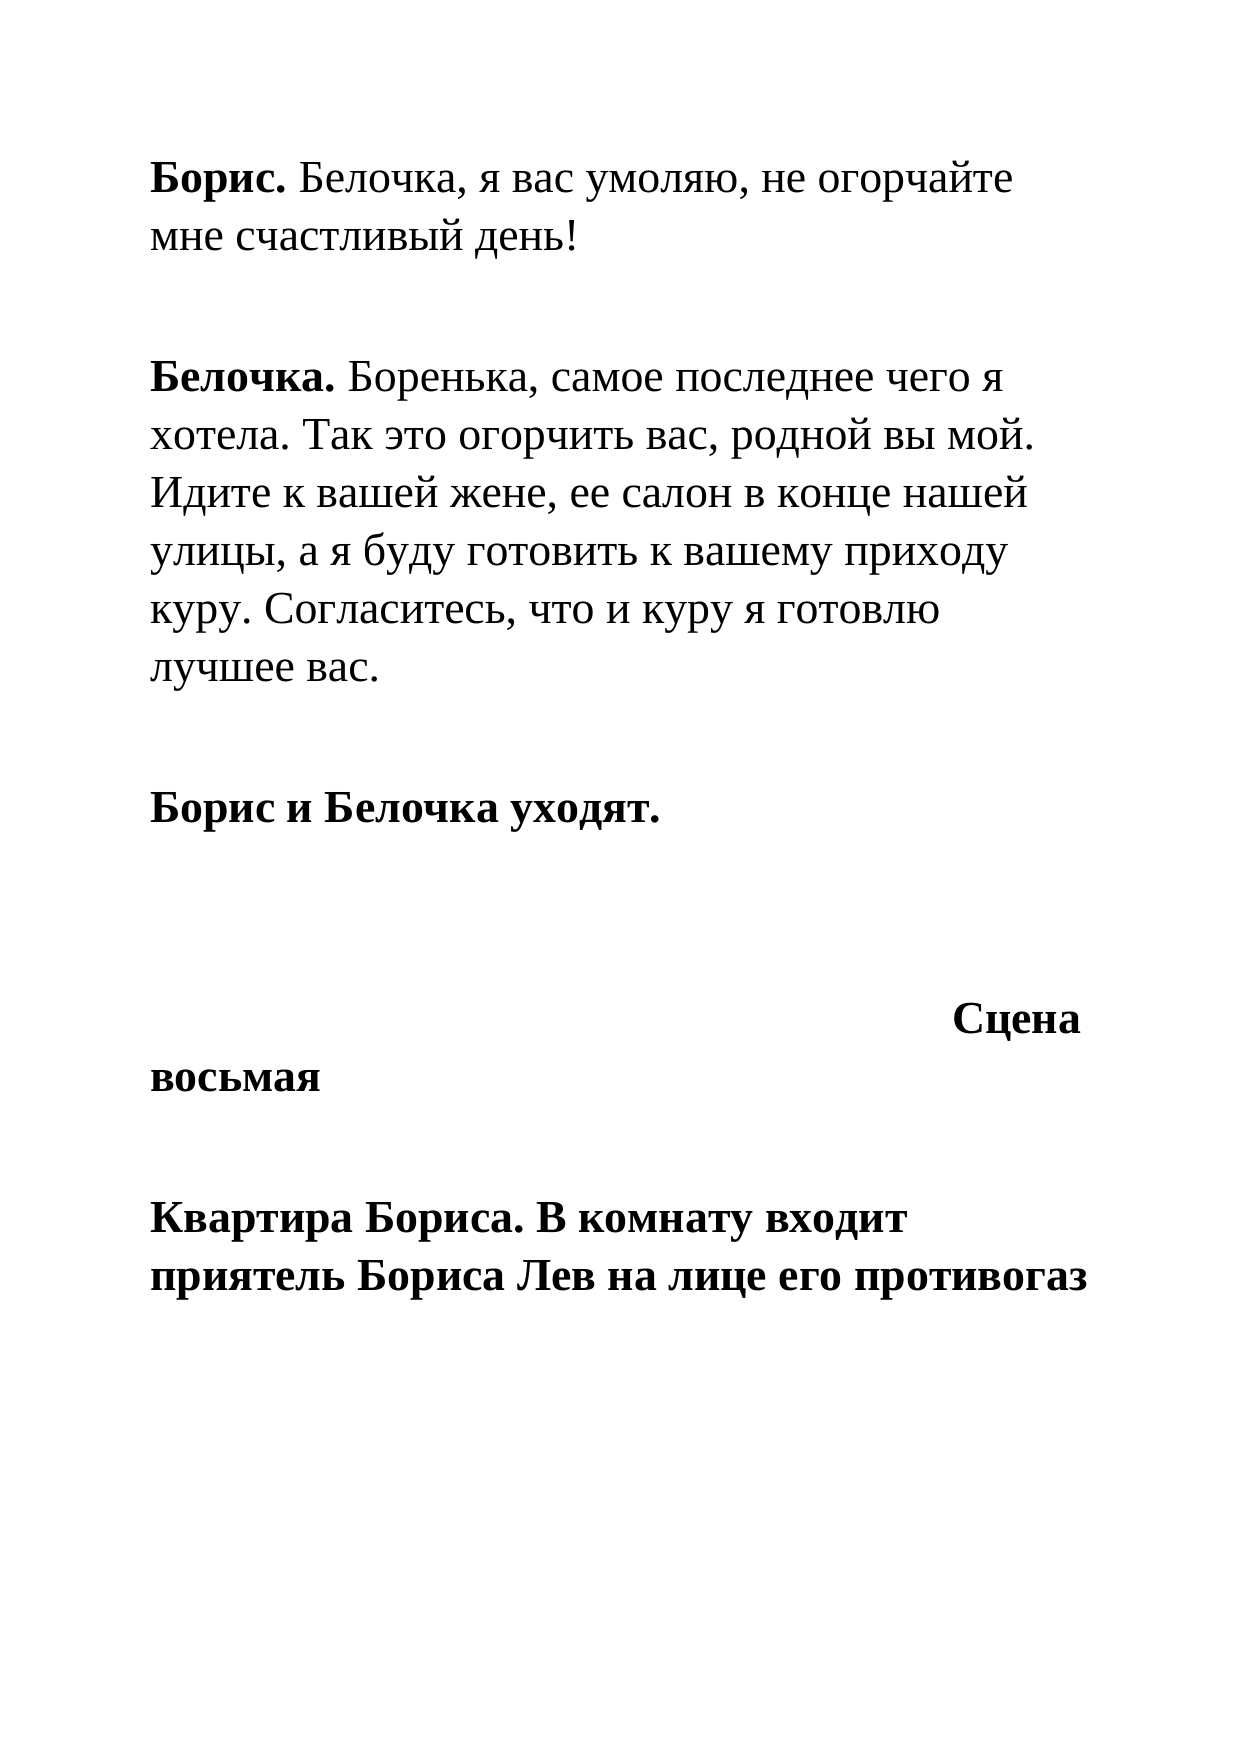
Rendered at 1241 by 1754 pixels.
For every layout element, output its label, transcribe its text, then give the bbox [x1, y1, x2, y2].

text Сцена восьмая [150, 990, 1090, 1101]
text Квартира Бориса. В комнату входит приятель Бориса Лев на лице его противогаз [150, 1189, 1090, 1300]
text Белочка. Боренька, самое последнее чего я хотела. Так это огорчить вас, родной вы мой. Идите к вашей жене, ее салон в конце нашей улицы, а я буду готовить к вашему приходу куру. Согласитесь, что и куру я готовлю лучшее вас. [150, 349, 1090, 691]
text Борис и Белочка уходят. [150, 779, 1090, 832]
text Борис. Белочка, я вас умоляю, не огорчайте мне счастливый день! [150, 150, 1090, 261]
